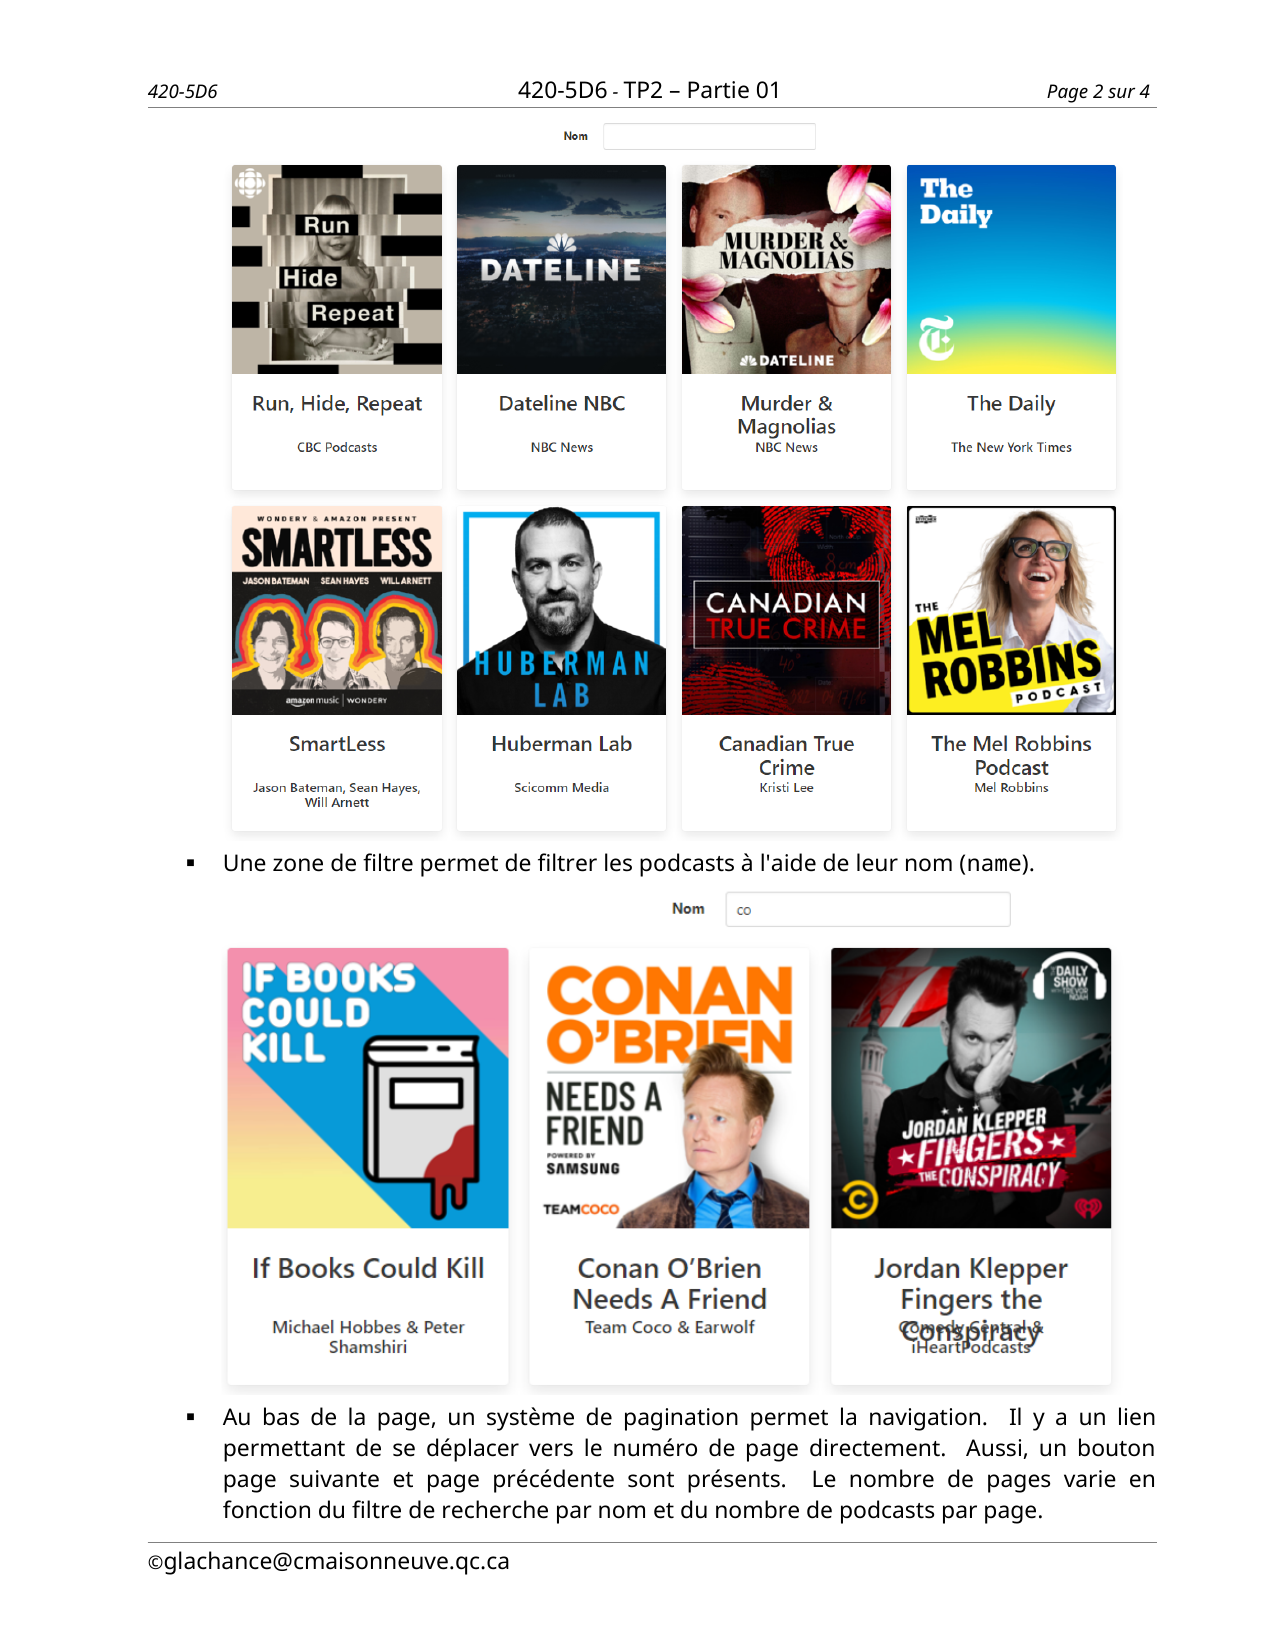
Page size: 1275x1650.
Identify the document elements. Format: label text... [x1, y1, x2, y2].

text Au bas de la page, un système de pagination permet la navigation. Il y a un lien permettant de se déplacer vers le numéro de page directement. Aussi, un bouton page suivante et page précédente sont présents. Le nombre de pages varie en fonction du filtre de recherche par nom et du nombre de podcasts par page. [185, 1401, 1157, 1526]
picture [221, 884, 1152, 1395]
picture [221, 118, 1124, 841]
text Une zone de filtre permet de filtrer les podcasts à l'aide de leur nom (name). [185, 847, 1157, 878]
